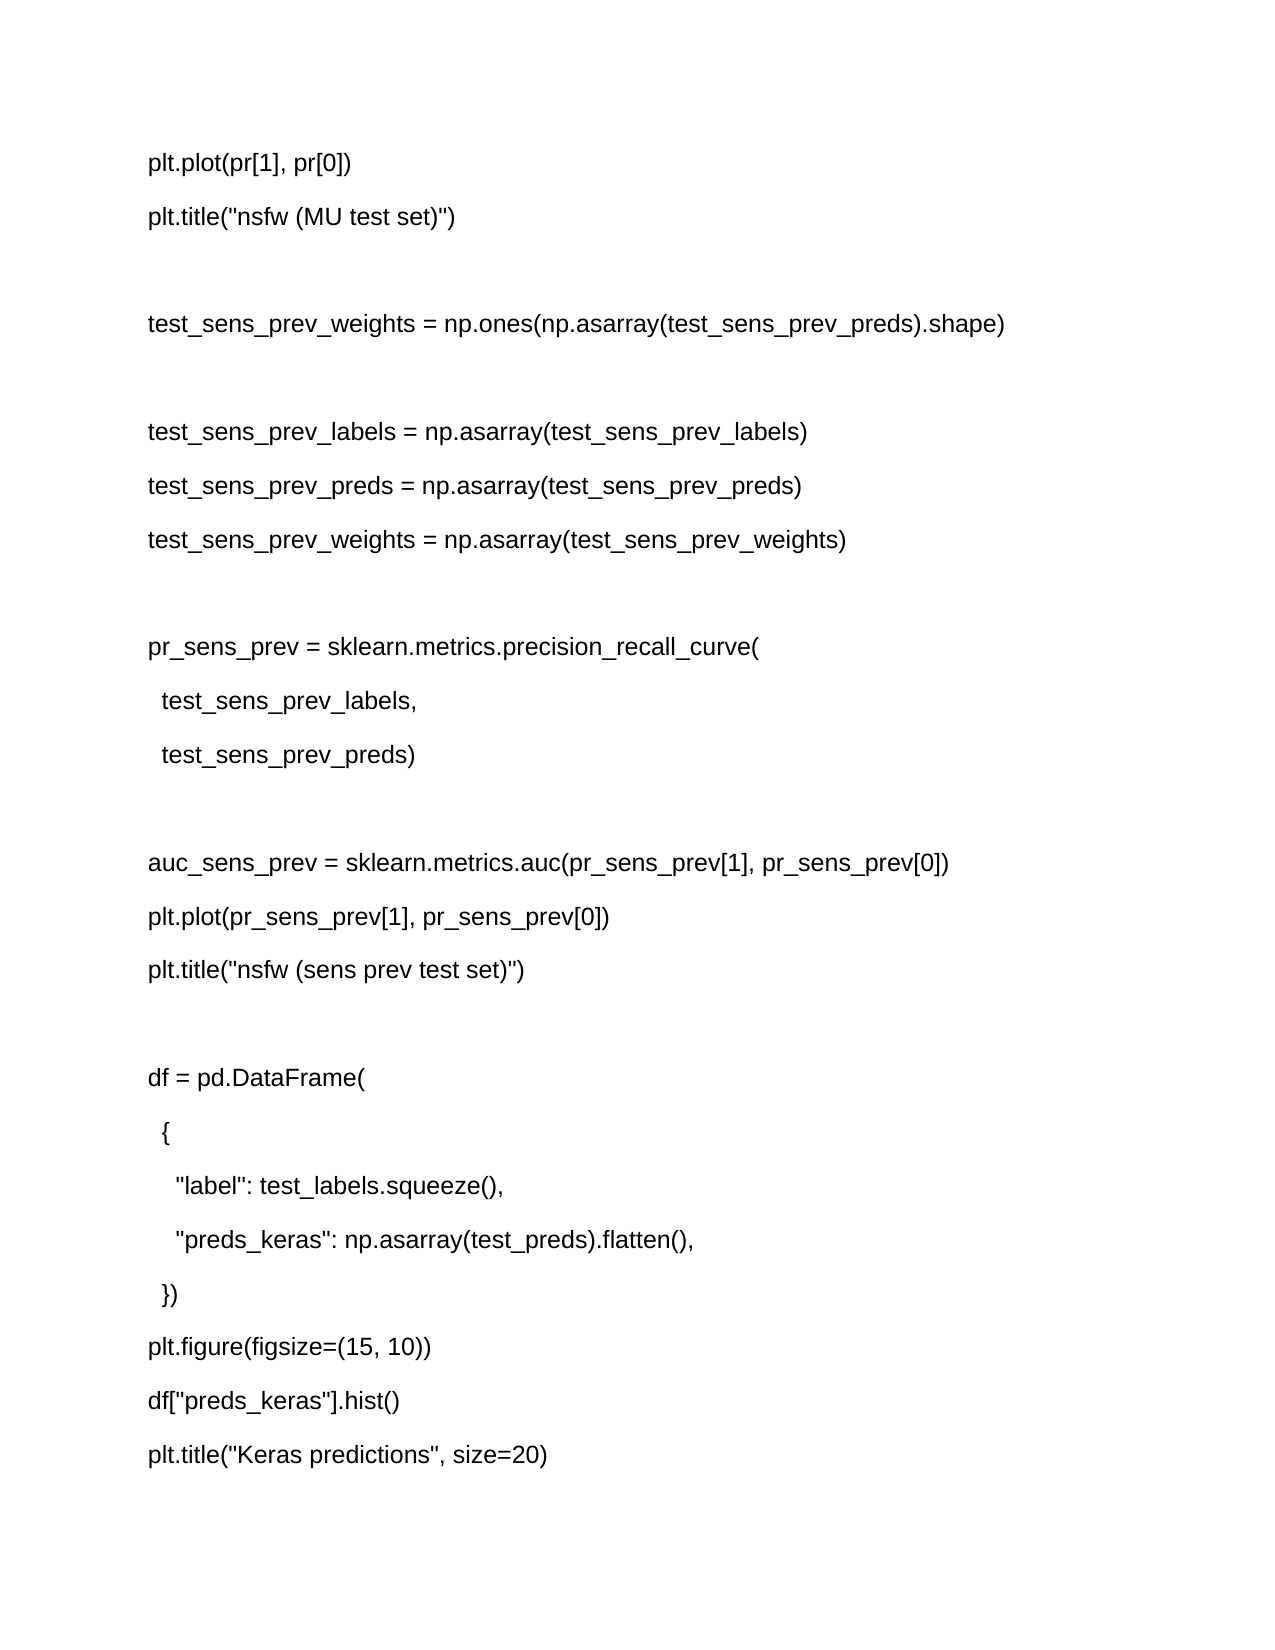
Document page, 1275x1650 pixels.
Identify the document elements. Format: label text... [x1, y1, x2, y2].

text pr_sens_prev = sklearn.metrics.precision_recall_curve( [148, 632, 1127, 661]
text test_sens_prev_labels = np.asarray(test_sens_prev_labels) [148, 417, 1127, 446]
text test_sens_prev_preds) [148, 740, 1127, 769]
text plt.title("nsfw (sens prev test set)") [148, 955, 1127, 984]
text df["preds_keras"].hist() [148, 1386, 1127, 1415]
text auc_sens_prev = sklearn.metrics.auc(pr_sens_prev[1], pr_sens_prev[0]) [148, 848, 1127, 876]
text plt.title("Keras predictions", size=20) [148, 1440, 1127, 1469]
text plt.title("nsfw (MU test set)") [148, 201, 1127, 230]
text test_sens_prev_preds = np.asarray(test_sens_prev_preds) [148, 471, 1127, 499]
text }) [148, 1278, 1127, 1307]
text plt.plot(pr[1], pr[0]) [148, 148, 1127, 176]
text "label": test_labels.squeeze(), [148, 1171, 1127, 1199]
text df = pd.DataFrame( [148, 1063, 1127, 1092]
text { [148, 1117, 1127, 1146]
text test_sens_prev_weights = np.ones(np.asarray(test_sens_prev_preds).shape) [148, 309, 1127, 338]
text test_sens_prev_labels, [148, 686, 1127, 715]
text test_sens_prev_weights = np.asarray(test_sens_prev_weights) [148, 524, 1127, 553]
text plt.plot(pr_sens_prev[1], pr_sens_prev[0]) [148, 902, 1127, 930]
text plt.figure(figsize=(15, 10)) [148, 1332, 1127, 1361]
text "preds_keras": np.asarray(test_preds).flatten(), [148, 1225, 1127, 1253]
